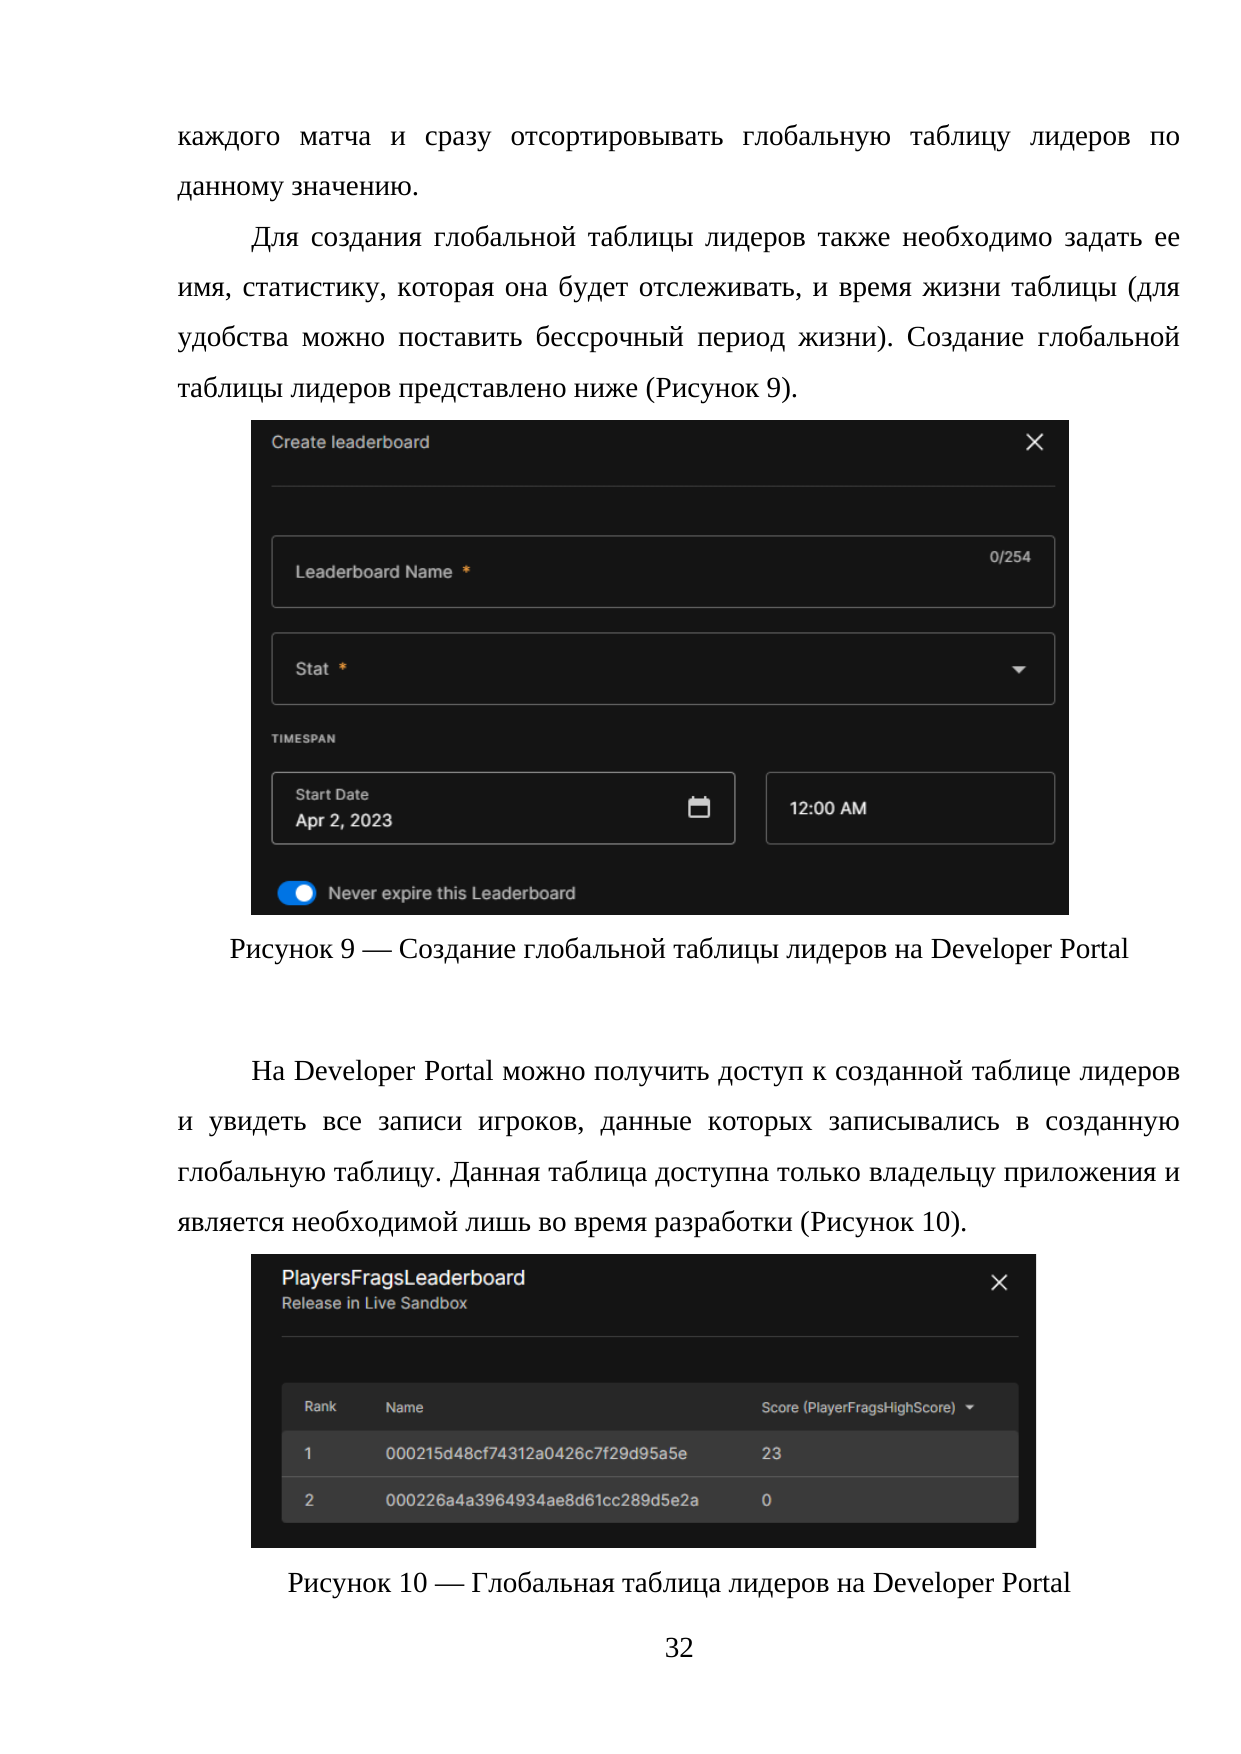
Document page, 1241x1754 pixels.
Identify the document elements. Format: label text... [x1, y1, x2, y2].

text Для создания глобальной таблицы лидеров также необходимо задать ее имя, статистику, которая она будет отслеживать, и время жизни таблицы (для удобства можно поставить бессрочный период жизни). Создание глобальной таблицы лидеров представлено ниже (рисунок 9). [177, 219, 1181, 403]
picture [251, 420, 1069, 915]
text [177, 118, 1181, 202]
picture [251, 1254, 1037, 1548]
text На Developer Portal можно получить доступ к созданной таблице лидеров и увидеть все записи игроков, данные которых записывались в созданную глобальную таблицу. Данная таблица доступна только владельцу приложения и является необходимой лишь во время разработки (рисунок 10). [177, 1053, 1181, 1238]
